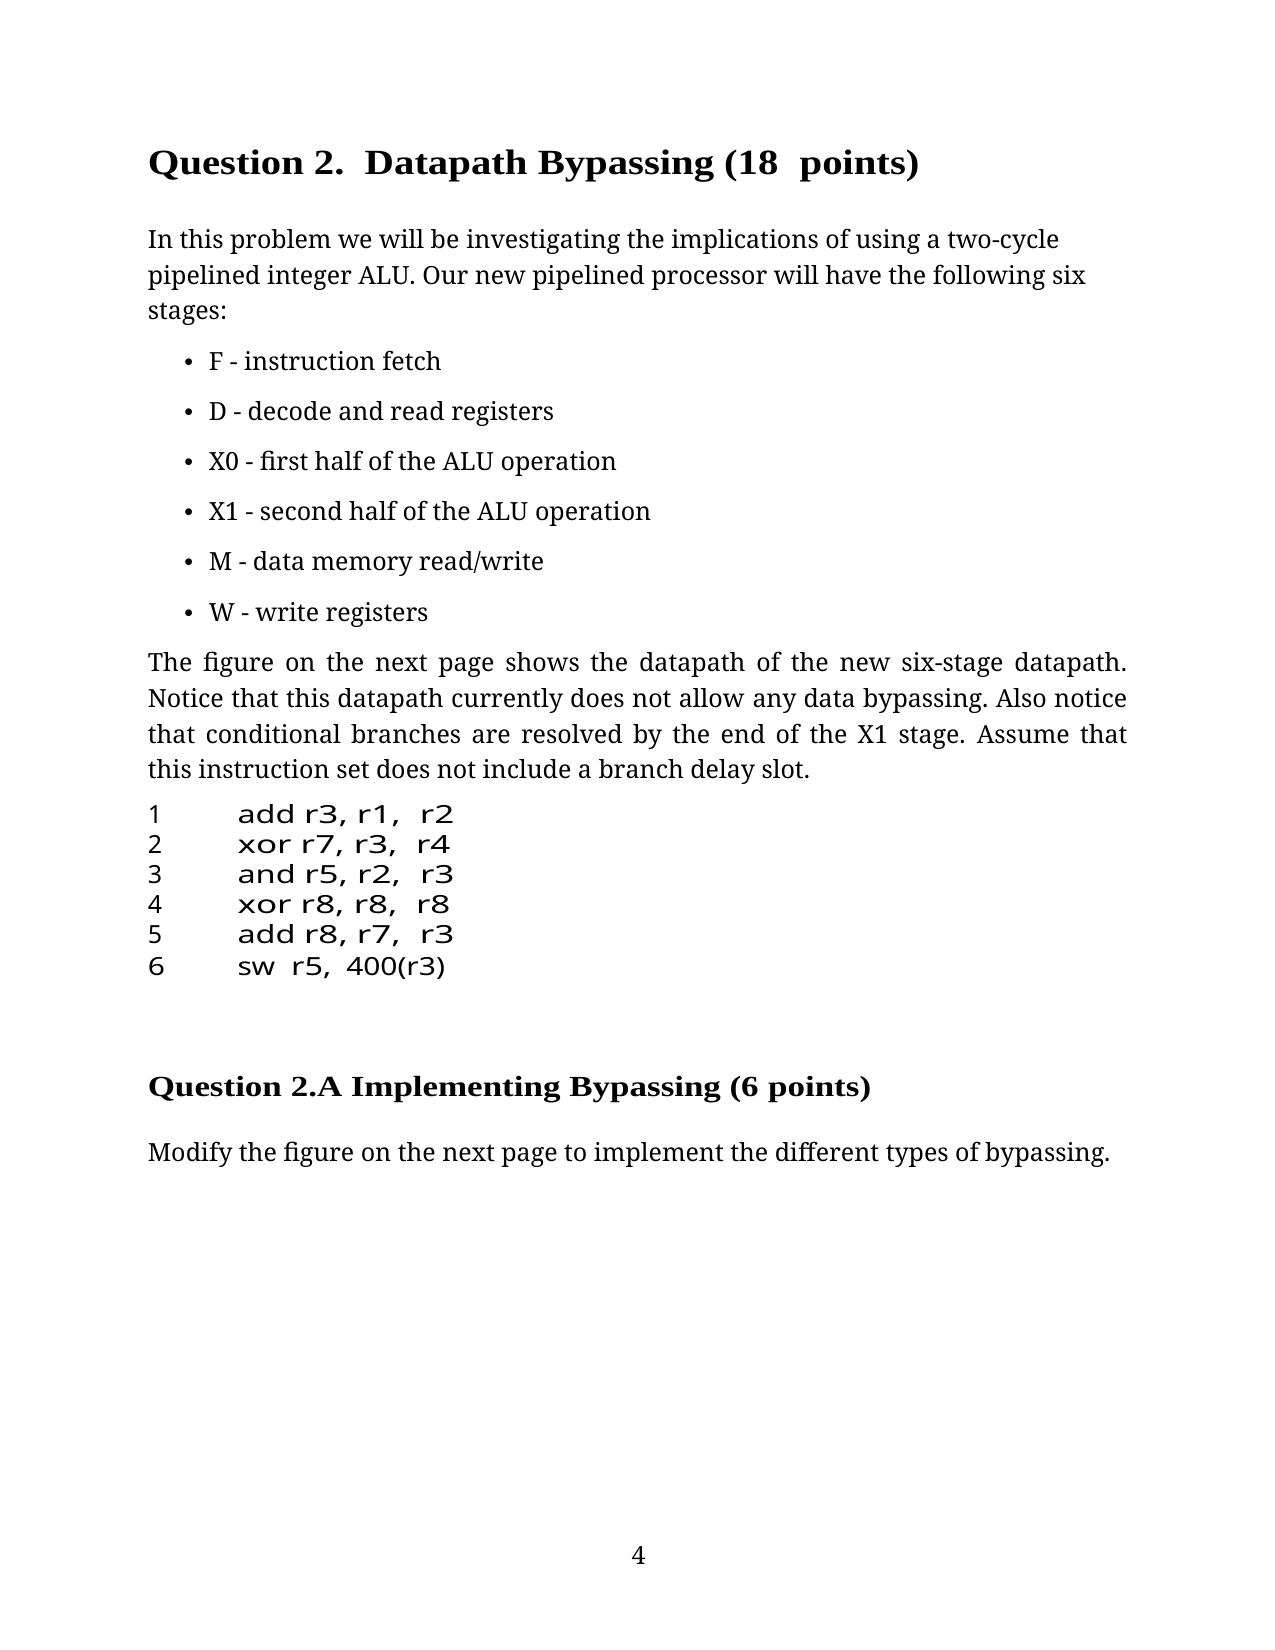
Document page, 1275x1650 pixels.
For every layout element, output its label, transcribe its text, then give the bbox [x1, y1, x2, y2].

list add r3, r1, r2 [148, 798, 1139, 829]
subtitle Question 2. Datapath Bypassing (18 points) [148, 141, 1139, 182]
list X1 - second half of the ALU operation [184, 494, 1139, 528]
text In this problem we will be investigating the implications of using a two-cycle pipelined integer ALU. Our new pipelined processor will have the following six stages: [148, 222, 1128, 327]
list and r5, r2, r3 [148, 859, 1139, 890]
list xor r7, r3, r4 [148, 829, 1139, 859]
list D - decode and read registers [184, 393, 1139, 427]
list X0 - first half of the ALU operation [184, 444, 1139, 478]
list W - write registers [184, 594, 1139, 628]
list xor r8, r8, r8 [148, 890, 1139, 920]
text 6 sw r5, 400(r3) [148, 950, 1139, 981]
text Modify the figure on the next page to implement the different types of bypassing. [148, 1134, 1139, 1169]
list M - data memory read/write [184, 544, 1139, 578]
text The figure on the next page shows the datapath of the new six-stage datapath. Notice that this datapath currently does not allow any data bypassing. Also notice that conditional branches are resolved by the end of the X1 stage. Assume that this instruction set does not include a branch delay slot. [148, 645, 1128, 786]
list F - instruction fetch [184, 343, 1139, 377]
subtitle Question 2.A Implementing Bypassing (6 points) [148, 1069, 1139, 1103]
list add r8, r7, r3 [148, 920, 1139, 950]
